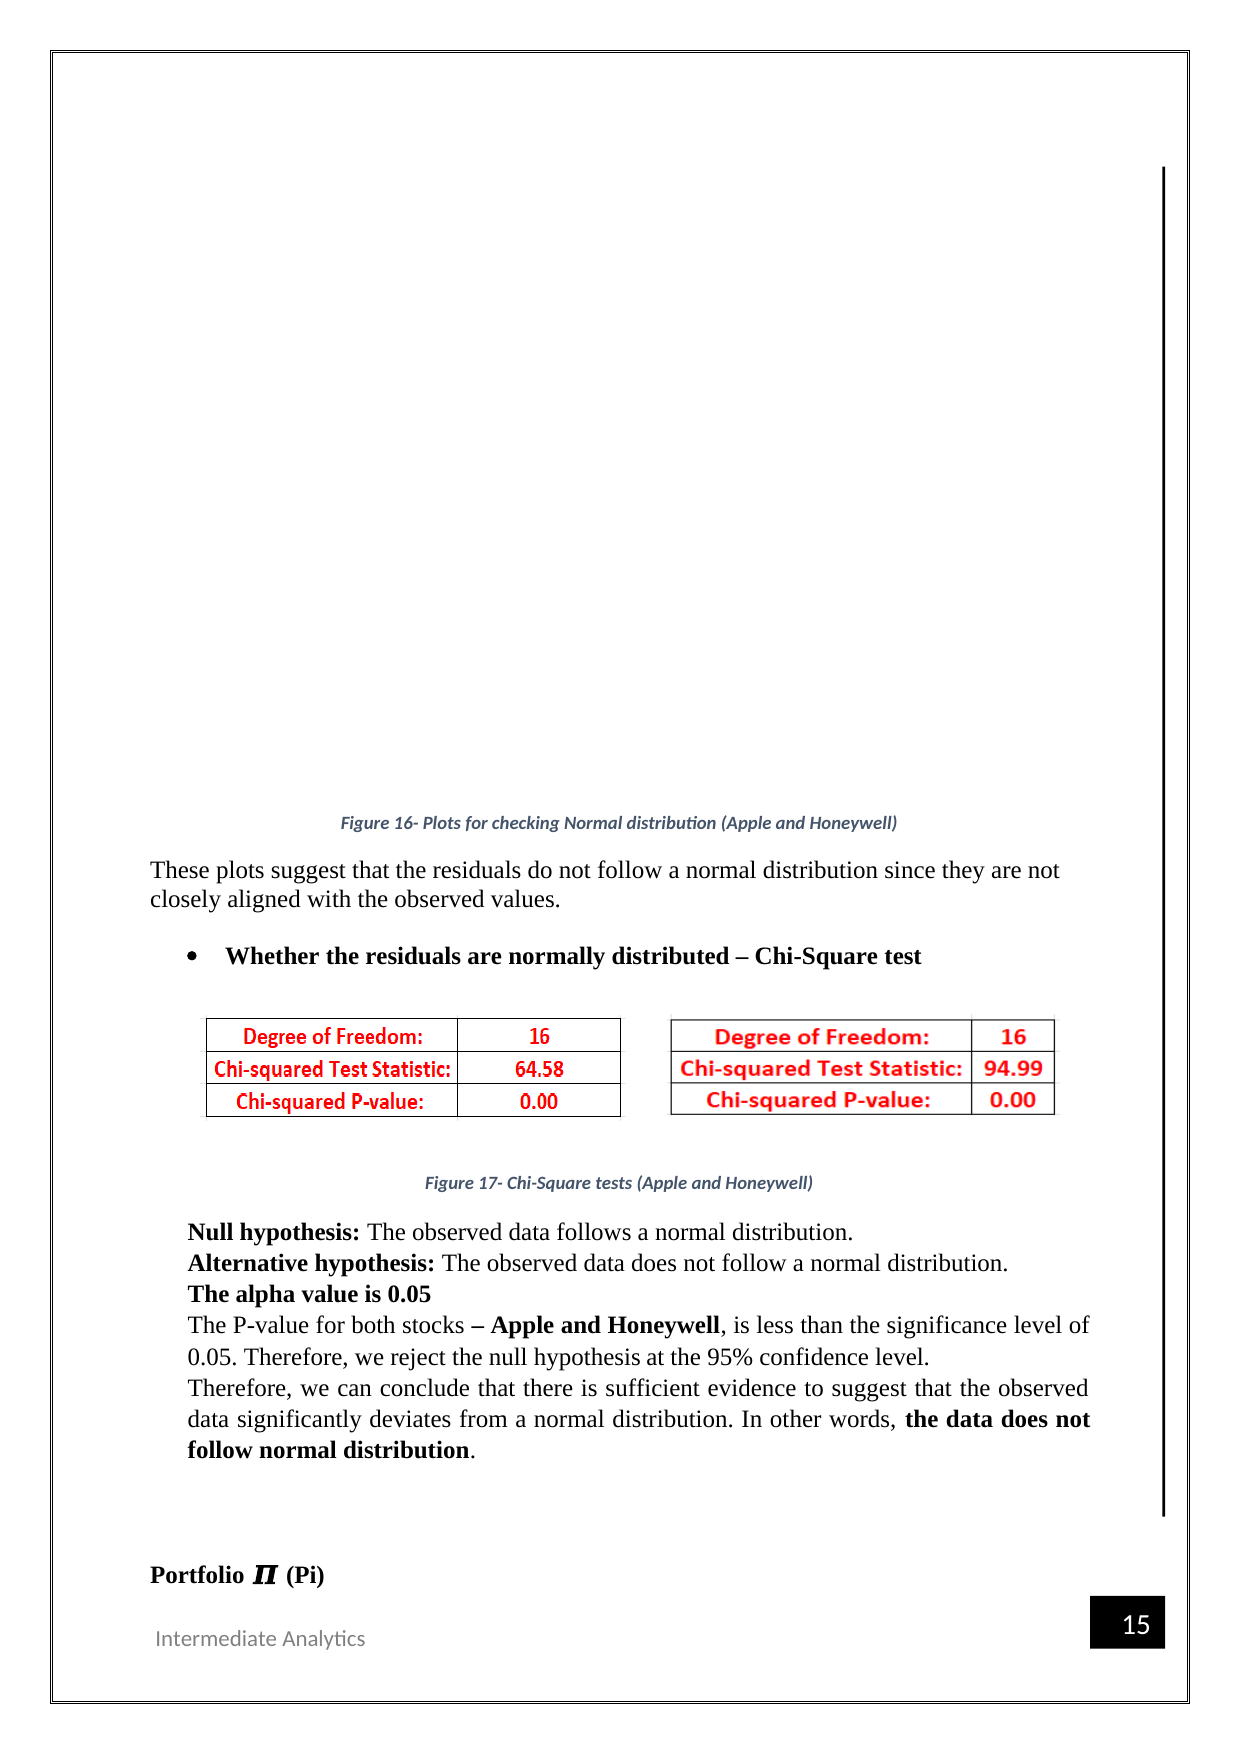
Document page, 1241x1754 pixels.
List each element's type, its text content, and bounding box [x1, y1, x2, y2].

list Whether the residuals are normally distributed – Chi-Square test [187, 941, 1090, 970]
list The P-value for both stocks – Apple and Honeywell, is less than the significance level of 0.05. Therefore, we reject the null hypothesis at the 95% confidence level. [187, 1320, 1090, 1371]
picture [667, 1014, 1061, 1116]
text Alternative hypothesis: The observed data does not follow a normal distribution. [187, 1246, 1090, 1277]
list The alpha value is 0.05 [187, 1277, 1090, 1309]
text Portfolio 𝜫 (Pi) [150, 1559, 1090, 1590]
text Figure 17- Chi-Square tests (Apple and Honeywell) [150, 1171, 1090, 1194]
text Null hypothesis: The observed data follows a normal distribution. [187, 1215, 1090, 1246]
text Figure 16- Plots for checking Normal distribution (Apple and Honeywell) [150, 811, 1090, 834]
list Therefore, we can conclude that there is sufficient evidence to suggest that the observed data significantly deviates from a normal distribution. In other words, the data does not follow normal distribution. [187, 1383, 1090, 1465]
text These plots suggest that the residuals do not follow a normal distribution since they are not closely aligned with the observed values. [561, 855, 1090, 912]
picture [199, 1015, 626, 1121]
